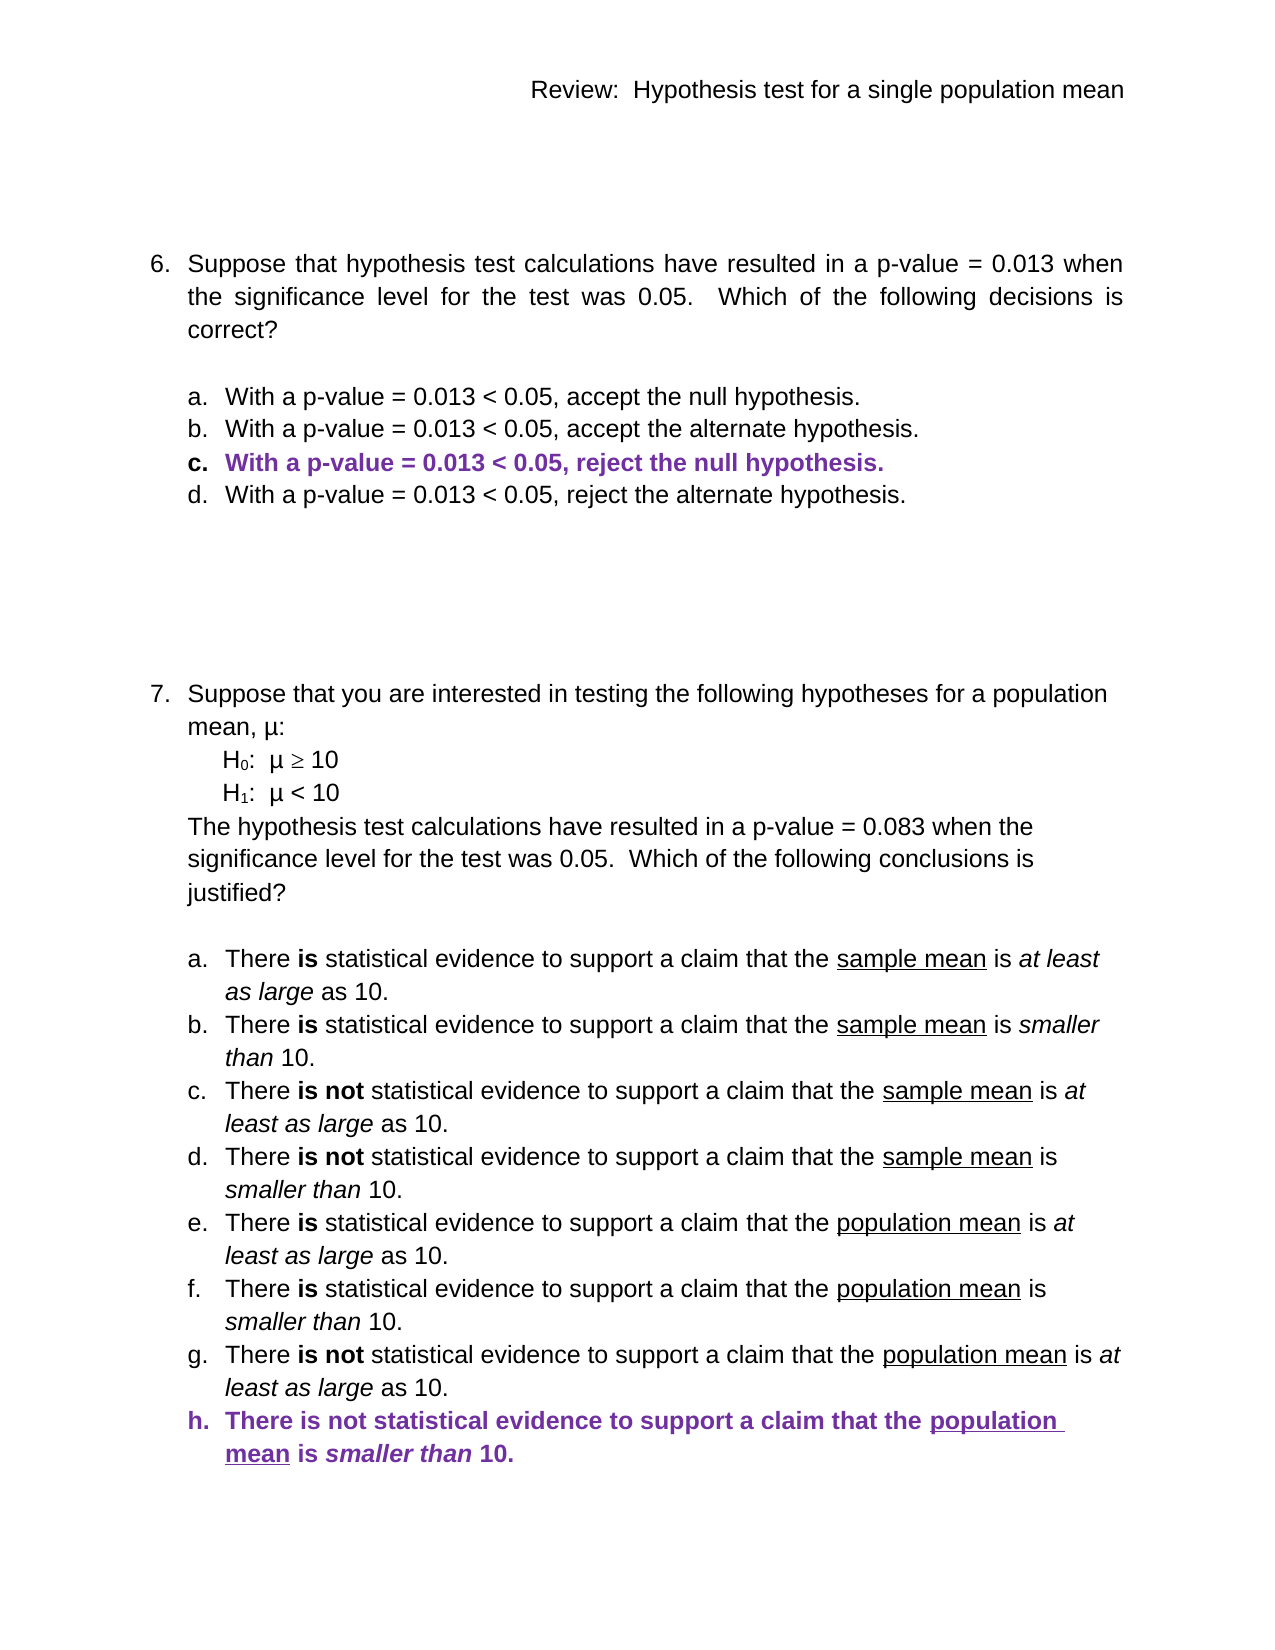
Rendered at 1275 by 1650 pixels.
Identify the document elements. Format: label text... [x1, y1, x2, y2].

list With a p-value = 0.013 < 0.05, accept the alternate hypothesis. [187, 414, 1125, 443]
list Suppose that you are interested in testing the following hypotheses for a population mean, µ: H0: µ ≥ 10 [150, 679, 1125, 774]
list H1: µ < 10 The hypothesis test calculations have resulted in a p-value = 0.083 when the significance level for the test was 0.05. Which of the following conclusions is justified? [187, 778, 1125, 906]
list There is not statistical evidence to support a claim that the population mean is at least as large as 10. [187, 1340, 1125, 1402]
list There is statistical evidence to support a claim that the population mean is at least as large as 10. [187, 1208, 1125, 1269]
list There is statistical evidence to support a claim that the population mean is smaller than 10. [187, 1274, 1125, 1336]
list There is statistical evidence to support a claim that the sample mean is at least as large as 10. [187, 943, 1125, 1005]
list There is not statistical evidence to support a claim that the sample mean is at least as large as 10. [187, 1076, 1125, 1137]
list With a p-value = 0.013 < 0.05, accept the null hypothesis. [187, 381, 1125, 410]
list There is not statistical evidence to support a claim that the sample mean is smaller than 10. [187, 1142, 1125, 1203]
list With a p-value = 0.013 < 0.05, reject the null hypothesis. [187, 447, 1125, 476]
list Suppose that hypothesis test calculations have resulted in a p-value = 0.013 when the significance level for the test was 0.05. Which of the following decisions is correct? [150, 249, 1125, 344]
list There is not statistical evidence to support a claim that the population mean is smaller than 10. [187, 1406, 1125, 1468]
list There is statistical evidence to support a claim that the sample mean is smaller than 10. [187, 1009, 1125, 1071]
list With a p-value = 0.013 < 0.05, reject the alternate hypothesis. [187, 481, 1125, 509]
